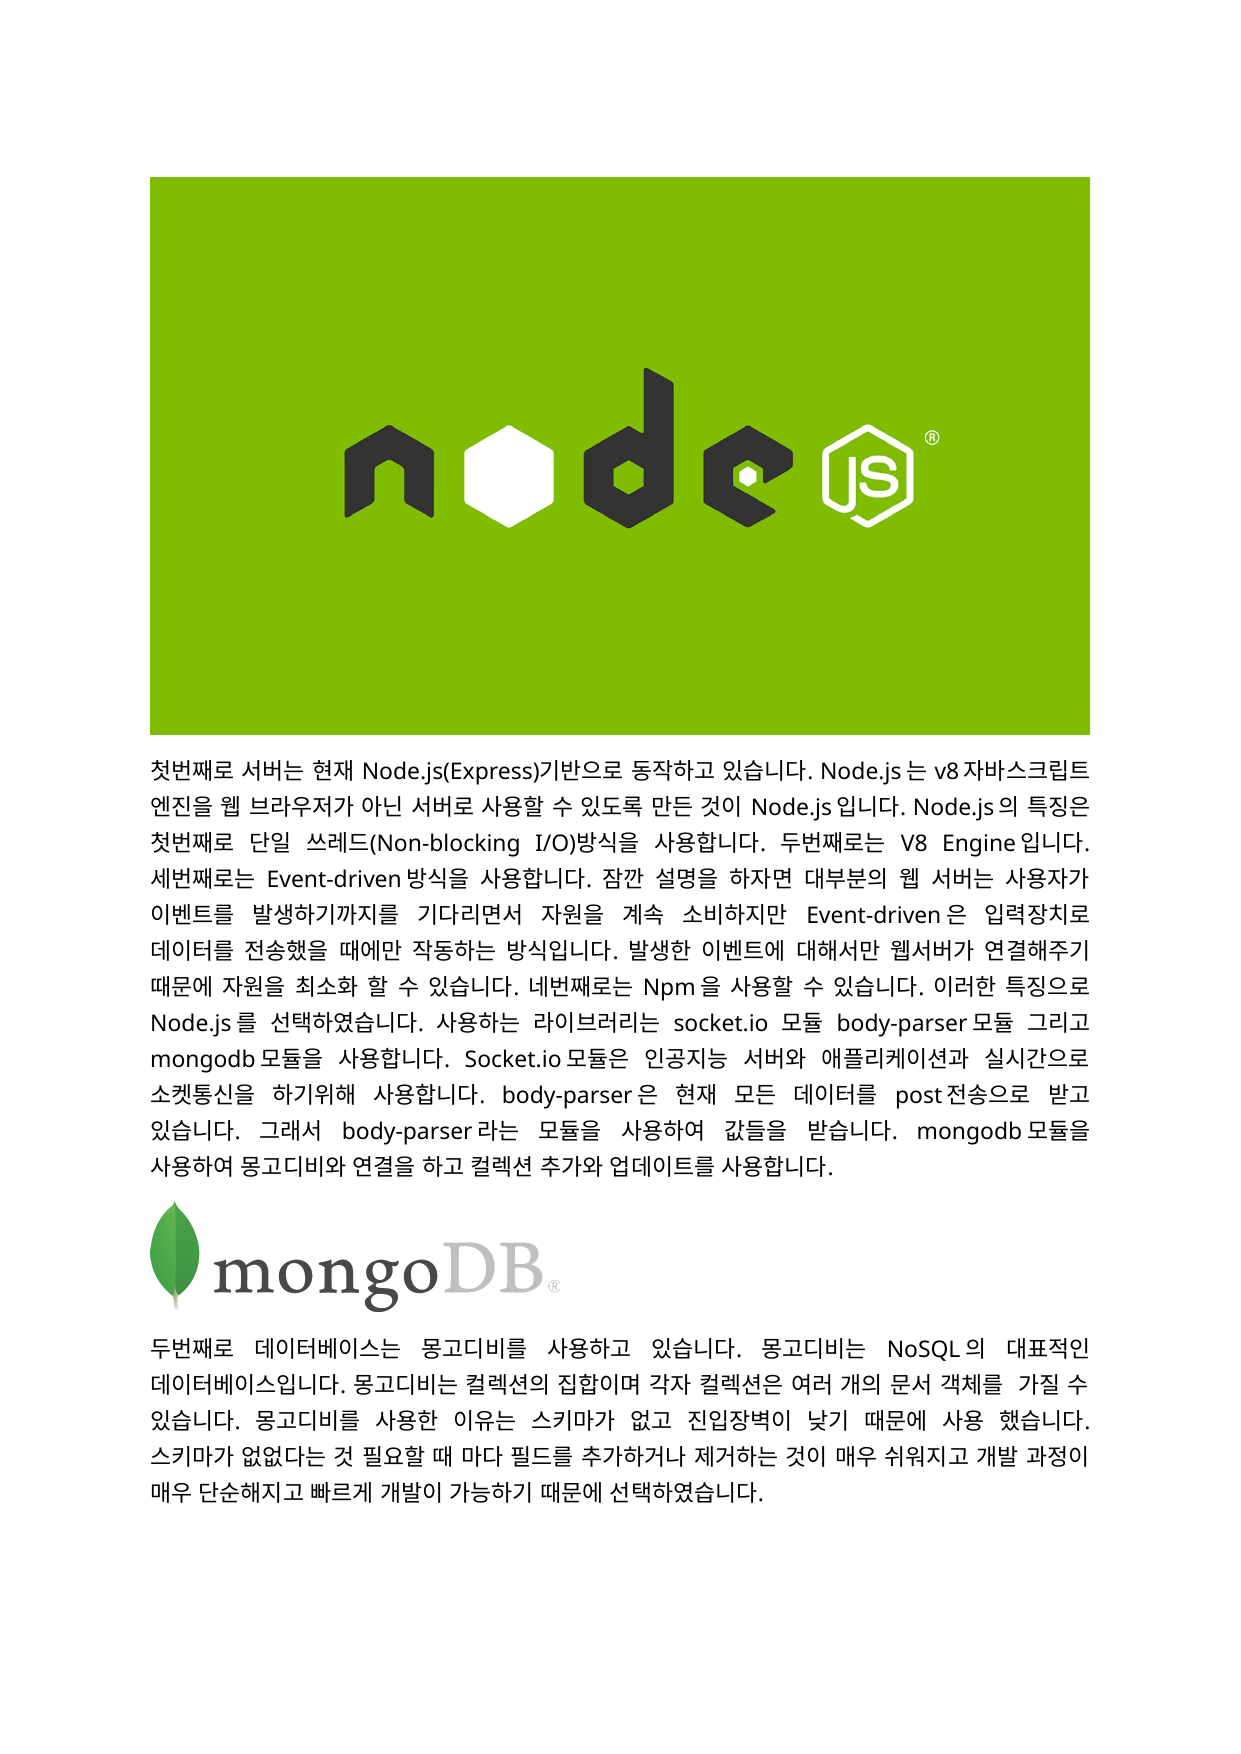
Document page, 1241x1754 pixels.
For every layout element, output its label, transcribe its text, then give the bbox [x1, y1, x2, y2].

picture [150, 1201, 561, 1312]
text 두번째로 데이터베이스는 몽고디비를 사용하고 있습니다. 몽고디비는 NoSQL의 대표적인 데이터베이스입니다. 몽고디비는 컬렉션의 집합이며 각자 컬렉션은 여러 개의 문서 객체를 가질 수 있습니다. 몽고디비를 사용한 이유는 스키마가 없고 진입장벽이 낮기 때문에 사용 했습니다. 스키마가 없없다는 것 필요할 때 마다 필드를 추가하거나 제거하는 것이 매우 쉬워지고 개발 과정이 매우 단순해지고 빠르게 개발이 가능하기 때문에 선택하였습니다. [150, 1331, 1090, 1508]
text 첫번째로 서버는 현재 Node.js(Express)기반으로 동작하고 있습니다. Node.js는 v8자바스크립트 엔진을 웹 브라우저가 아닌 서버로 사용할 수 있도록 만든 것이 Node.js입니다. Node.js의 특징은 첫번째로 단일 쓰레드(Non-blocking I/O)방식을 사용합니다. 두번째로는 V8 Engine입니다. 세번째로는 Event-driven방식을 사용합니다. 잠깐 설명을 하자면 대부분의 웹 서버는 사용자가 이벤트를 발생하기까지를 기다리면서 자원을 계속 소비하지만 Event-driven은 입력장치로 데이터를 전송했을 때에만 작동하는 방식입니다. 발생한 이벤트에 대해서만 웹서버가 연결해주기 때문에 자원을 최소화 할 수 있습니다. 네번째로는 Npm을 사용할 수 있습니다. 이러한 특징으로 Node.js를 선택하였습니다. 사용하는 라이브러리는 socket.io 모듈 body-parser모듈 그리고 mongodb모듈을 사용합니다. Socket.io모듈은 인공지능 서버와 애플리케이션과 실시간으로 소켓통신을 하기위해 사용합니다. body-parser은 현재 모든 데이터를 post전송으로 받고 있습니다. 그래서 body-parser라는 모듈을 사용하여 값들을 받습니다. mongodb모듈을 사용하여 몽고디비와 연결을 하고 컬렉션 추가와 업데이트를 사용합니다. [150, 753, 1090, 1182]
picture [150, 177, 1091, 735]
